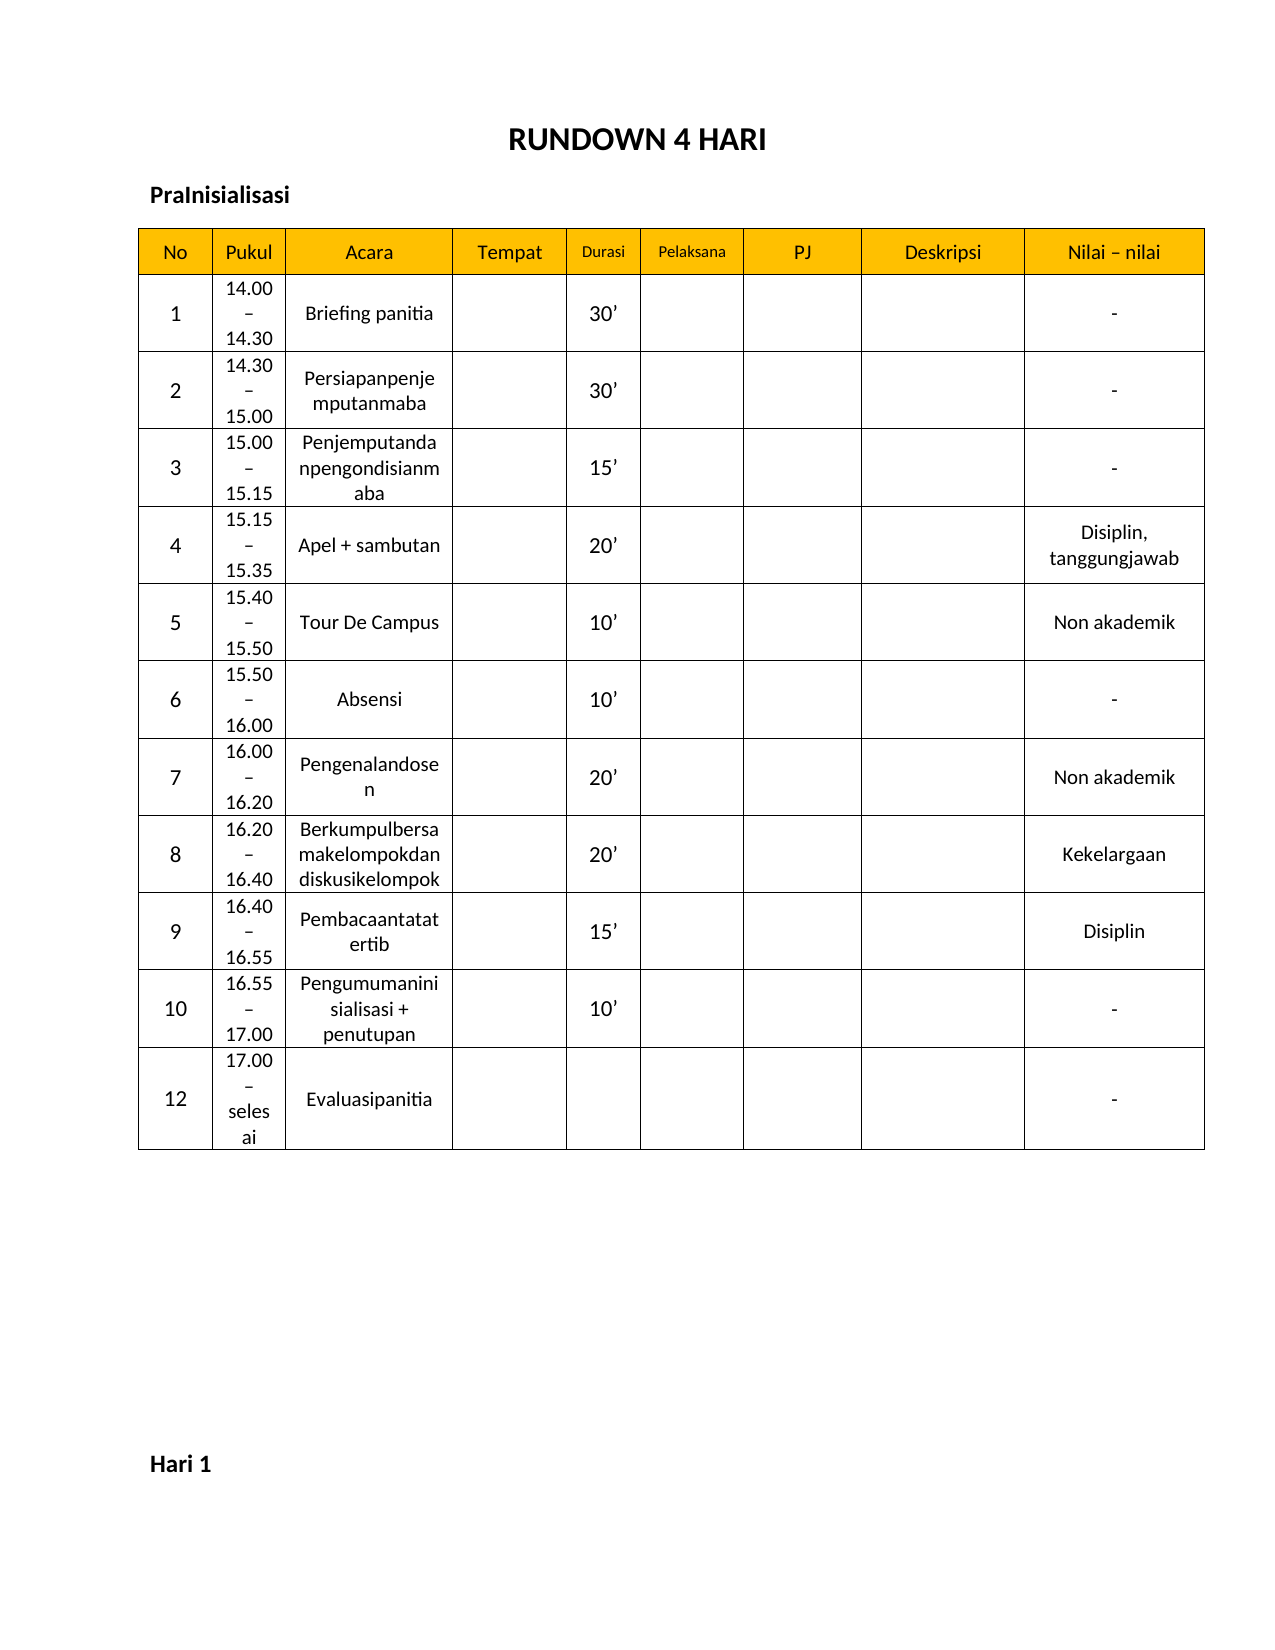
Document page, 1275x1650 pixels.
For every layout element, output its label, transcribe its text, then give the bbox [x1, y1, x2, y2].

table_cell [641, 275, 743, 351]
table_cell Non akademik [1025, 739, 1204, 815]
table_cell [862, 584, 1024, 660]
table_cell [641, 352, 743, 428]
table_cell Kekelargaan [1025, 816, 1204, 892]
table_cell [744, 816, 861, 892]
table_cell [862, 275, 1024, 351]
table_cell Penjemputandanpengondisianmaba [286, 429, 452, 506]
table_cell [744, 970, 861, 1047]
table_cell 16.20 – 16.40 [213, 816, 285, 892]
table_cell [862, 816, 1024, 892]
table_cell 12 [139, 1048, 212, 1149]
text PraInisialisasi [150, 179, 1125, 209]
table_cell [744, 507, 861, 583]
table_header Tempat [453, 229, 566, 274]
table_cell [641, 507, 743, 583]
table_cell Pengenalandosen [286, 739, 452, 815]
table_cell [641, 429, 743, 506]
table_cell Non akademik [1025, 584, 1204, 660]
table_cell [641, 893, 743, 969]
table_cell 15.00 – 15.15 [213, 429, 285, 506]
table_cell [641, 661, 743, 737]
table_cell Disiplin [1025, 893, 1204, 969]
table_cell [862, 970, 1024, 1047]
table_cell 20’ [567, 507, 640, 583]
table_cell 16.55 – 17.00 [213, 970, 285, 1047]
table_cell [453, 816, 566, 892]
table_cell 30’ [567, 275, 640, 351]
table_cell 4 [139, 507, 212, 583]
table_cell [862, 1048, 1024, 1149]
table_cell [862, 352, 1024, 428]
table_cell - [1025, 429, 1204, 506]
table_cell 1 [139, 275, 212, 351]
table_cell 10 [139, 970, 212, 1047]
table_cell - [1025, 275, 1204, 351]
table_cell 9 [139, 893, 212, 969]
table_cell [641, 739, 743, 815]
table_cell 15’ [567, 429, 640, 506]
table_cell [744, 661, 861, 737]
table_cell 30’ [567, 352, 640, 428]
table_cell Tour De Campus [286, 584, 452, 660]
table_cell [744, 739, 861, 815]
table_cell 3 [139, 429, 212, 506]
table_cell [641, 584, 743, 660]
table_cell [744, 275, 861, 351]
table_cell [453, 970, 566, 1047]
table_cell 16.00 – 16.20 [213, 739, 285, 815]
table_cell 5 [139, 584, 212, 660]
table_cell 15.50 – 16.00 [213, 661, 285, 737]
table_cell Apel + sambutan [286, 507, 452, 583]
table_cell [744, 1048, 861, 1149]
table_cell [862, 661, 1024, 737]
table_cell [744, 584, 861, 660]
table_cell 10’ [567, 661, 640, 737]
table_cell [862, 429, 1024, 506]
table_cell 16.40 – 16.55 [213, 893, 285, 969]
table_cell 8 [139, 816, 212, 892]
table_cell Briefing panitia [286, 275, 452, 351]
table_header Pelaksana [641, 229, 743, 274]
table_cell - [1025, 661, 1204, 737]
table_cell 14.00 – 14.30 [213, 275, 285, 351]
table_cell [453, 893, 566, 969]
table_cell [641, 816, 743, 892]
table_cell [862, 893, 1024, 969]
table_cell 10’ [567, 970, 640, 1047]
table_cell [641, 970, 743, 1047]
table_cell 15.15 – 15.35 [213, 507, 285, 583]
table_cell [744, 893, 861, 969]
table_cell 15’ [567, 893, 640, 969]
table_header Deskripsi [862, 229, 1024, 274]
table_cell 17.00 – selesai [213, 1048, 285, 1149]
table_cell 14.30 – 15.00 [213, 352, 285, 428]
table_header PJ [744, 229, 861, 274]
table_cell [453, 739, 566, 815]
table_cell - [1025, 352, 1204, 428]
table_cell - [1025, 1048, 1204, 1149]
table_cell [453, 352, 566, 428]
table_cell [453, 507, 566, 583]
table_header Pukul [213, 229, 285, 274]
table_cell 2 [139, 352, 212, 428]
table_cell [744, 429, 861, 506]
table_cell Berkumpulbersamakelompokdandiskusikelompok [286, 816, 452, 892]
table_cell [862, 739, 1024, 815]
table_cell 10’ [567, 584, 640, 660]
table_header No [139, 229, 212, 274]
table_cell Disiplin, tanggungjawab [1025, 507, 1204, 583]
table_cell Persiapanpenjemputanmaba [286, 352, 452, 428]
table_cell [453, 275, 566, 351]
table_cell [453, 661, 566, 737]
table_cell 7 [139, 739, 212, 815]
table_cell [641, 1048, 743, 1149]
table_cell Absensi [286, 661, 452, 737]
table_cell [453, 429, 566, 506]
table_header Acara [286, 229, 452, 274]
table_cell [567, 1048, 640, 1149]
table_cell Pembacaantatatertib [286, 893, 452, 969]
table_cell [453, 1048, 566, 1149]
text RUNDOWN 4 HARI [150, 118, 1125, 159]
table_cell - [1025, 970, 1204, 1047]
table_cell 15.40 – 15.50 [213, 584, 285, 660]
table_cell 6 [139, 661, 212, 737]
table_cell Evaluasipanitia [286, 1048, 452, 1149]
table_header Durasi [567, 229, 640, 274]
text Hari 1 [150, 1448, 1125, 1478]
table_header Nilai – nilai [1025, 229, 1204, 274]
table_cell 20’ [567, 816, 640, 892]
table_cell [862, 507, 1024, 583]
table_cell 20’ [567, 739, 640, 815]
table_cell [744, 352, 861, 428]
table_cell [453, 584, 566, 660]
table_cell Pengumumaninisialisasi + penutupan [286, 970, 452, 1047]
